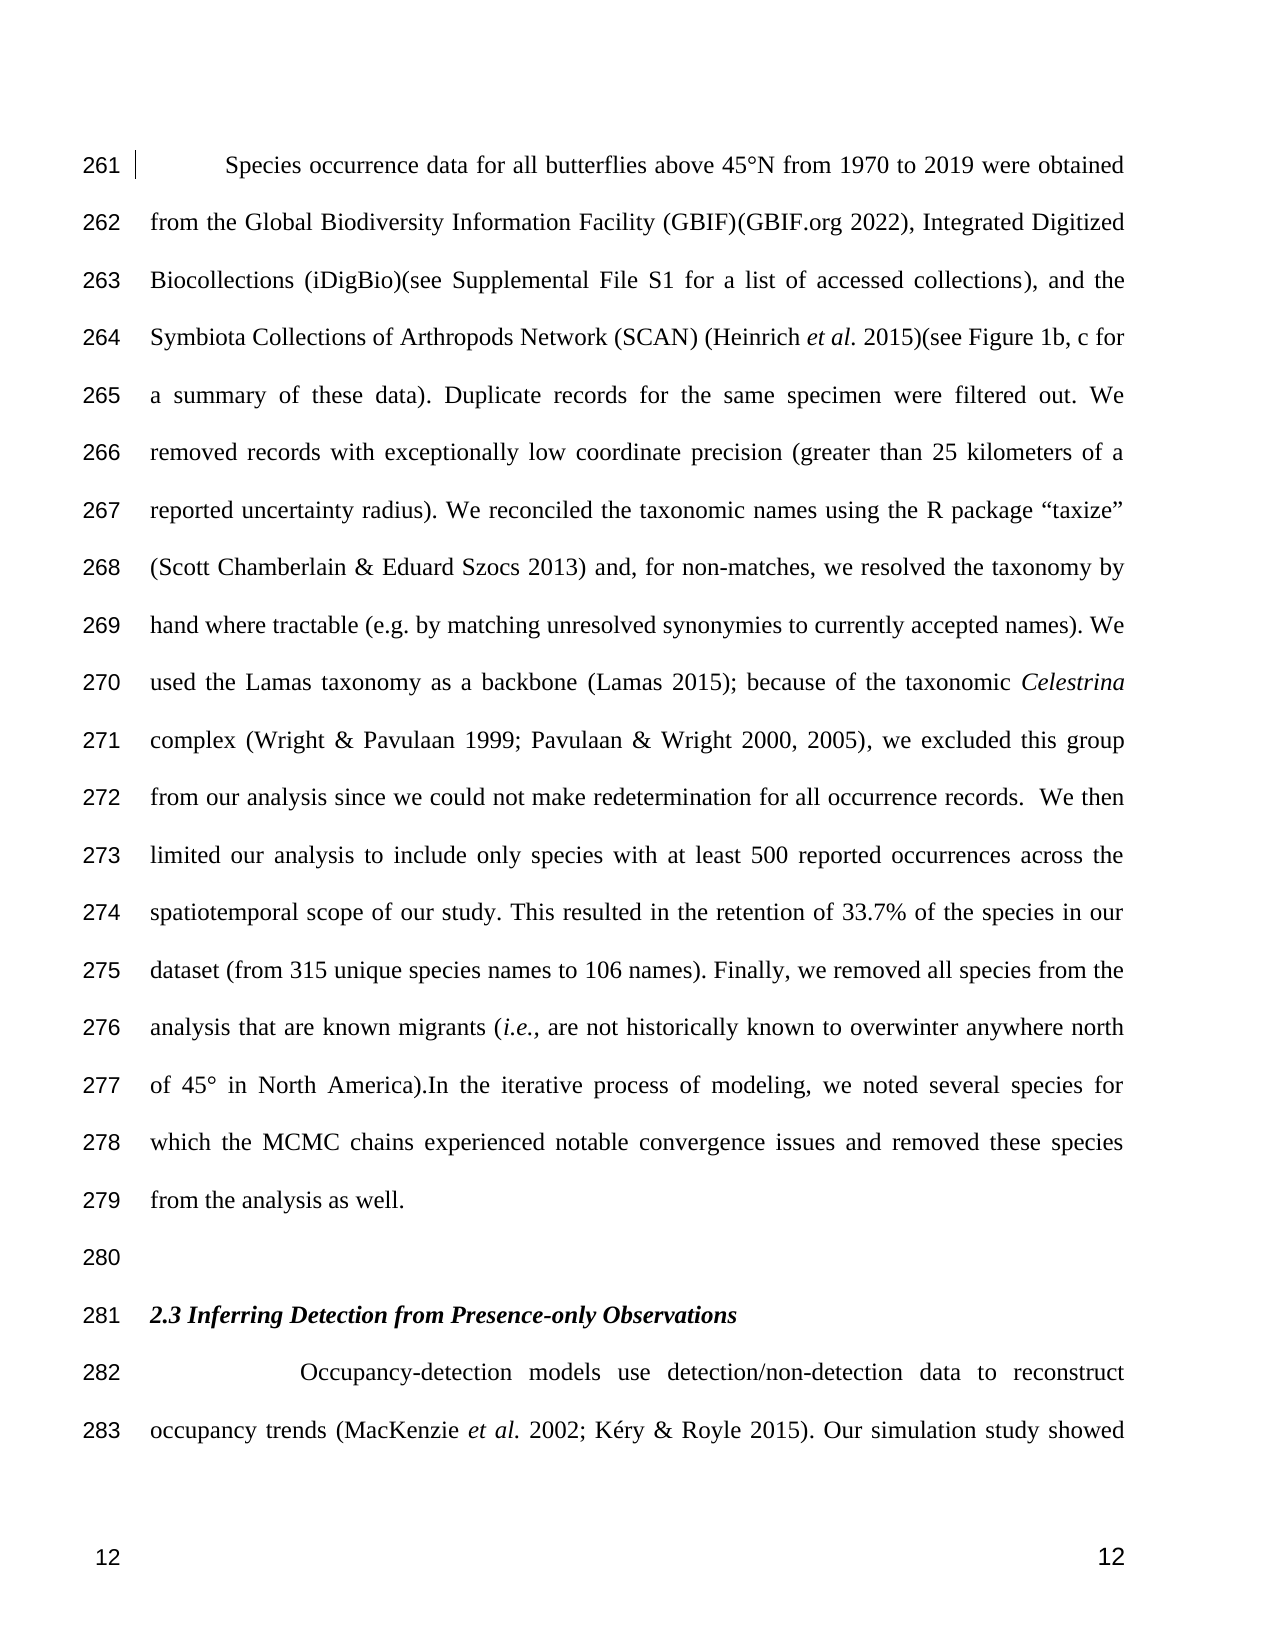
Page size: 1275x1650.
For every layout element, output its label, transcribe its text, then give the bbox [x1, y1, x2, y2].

text 2.3 Inferring Detection from Presence-only Observations [150, 1300, 1125, 1329]
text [150, 1357, 1125, 1444]
text Species occurrence data for all butterflies above 45°N from 1970 to 2019 were obtained from the Global Biodiversity Information Facility (GBIF)(GBIF.org 2022), Integrated Digitized Biocollections (iDigBio)(see Supplemental File S1 for a list of accessed collections), and the Symbiota Collections of Arthropods Network (SCAN) (Heinrich et al. 2015)(see Figure 1b, c for a summary of these data). Duplicate records for the same specimen were filtered out. We removed records with exceptionally low coordinate precision (greater than 25 kilometers of a reported uncertainty radius). We reconciled the taxonomic names using the R package “taxize” (Scott Chamberlain & Eduard Szocs 2013) and, for non-matches, we resolved the taxonomy by hand where tractable (e.g. by matching unresolved synonymies to currently accepted names). We used the Lamas taxonomy as a backbone (Lamas 2015); because of the taxonomic Celestrina complex (Wright & Pavulaan 1999; Pavulaan & Wright 2000, 2005), we excluded this group from our analysis since we could not make redetermination for all occurrence records. We then limited our analysis to include only species with at least 500 reported occurrences across the spatiotemporal scope of our study. This resulted in the retention of 33.7% of the species in our dataset (from 315 unique species names to 106 names). Finally, we removed all species from the analysis that are known migrants (i.e., are not historically known to overwinter anywhere north of 45° in North America).In the iterative process of modeling, we noted several species for which the MCMC chains experienced notable convergence issues and removed these species from the analysis as well. [150, 150, 1125, 1214]
